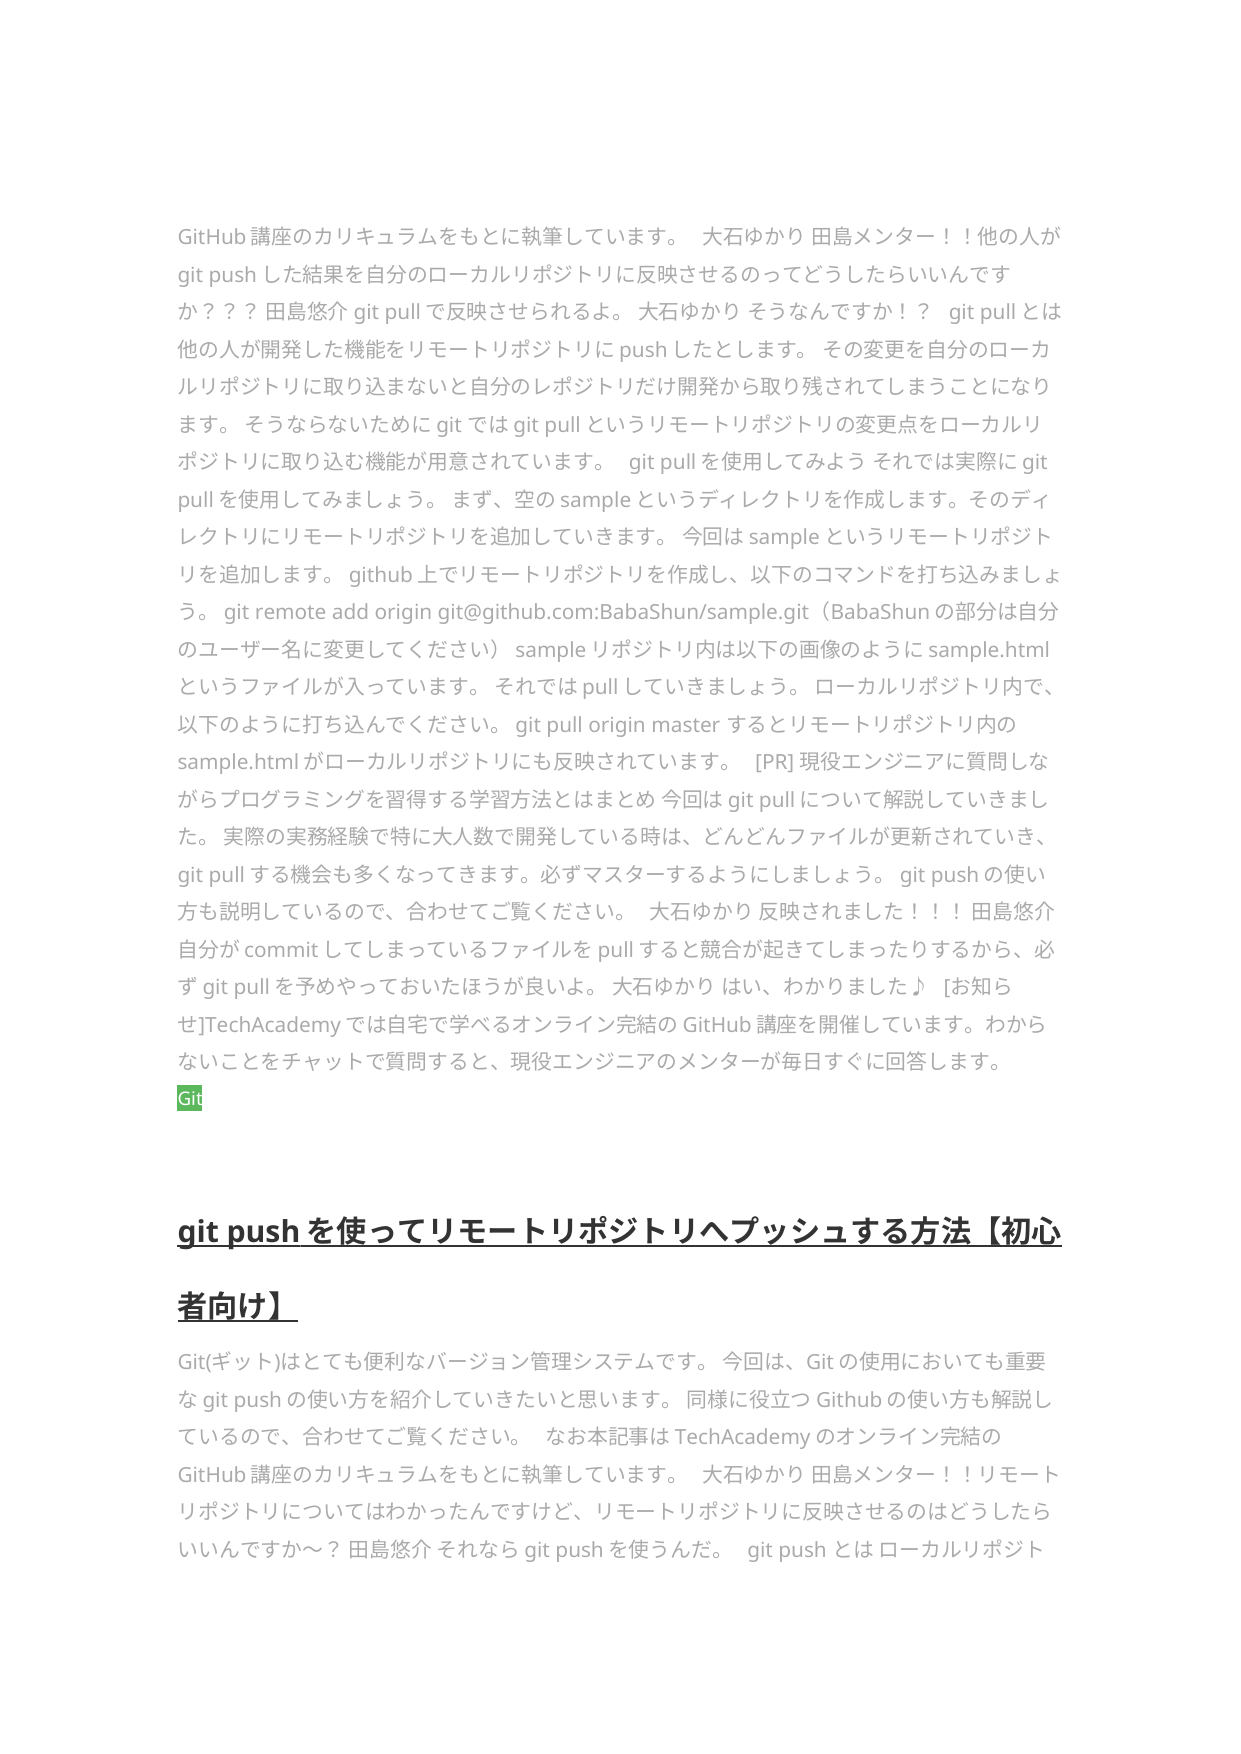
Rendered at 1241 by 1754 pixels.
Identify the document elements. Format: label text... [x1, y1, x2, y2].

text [177, 217, 1063, 1079]
text Git [177, 1079, 1063, 1117]
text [177, 1342, 1063, 1567]
text git pushを使ってリモートリポジトリへプッシュする方法【初心者向け】 [177, 1192, 1063, 1342]
